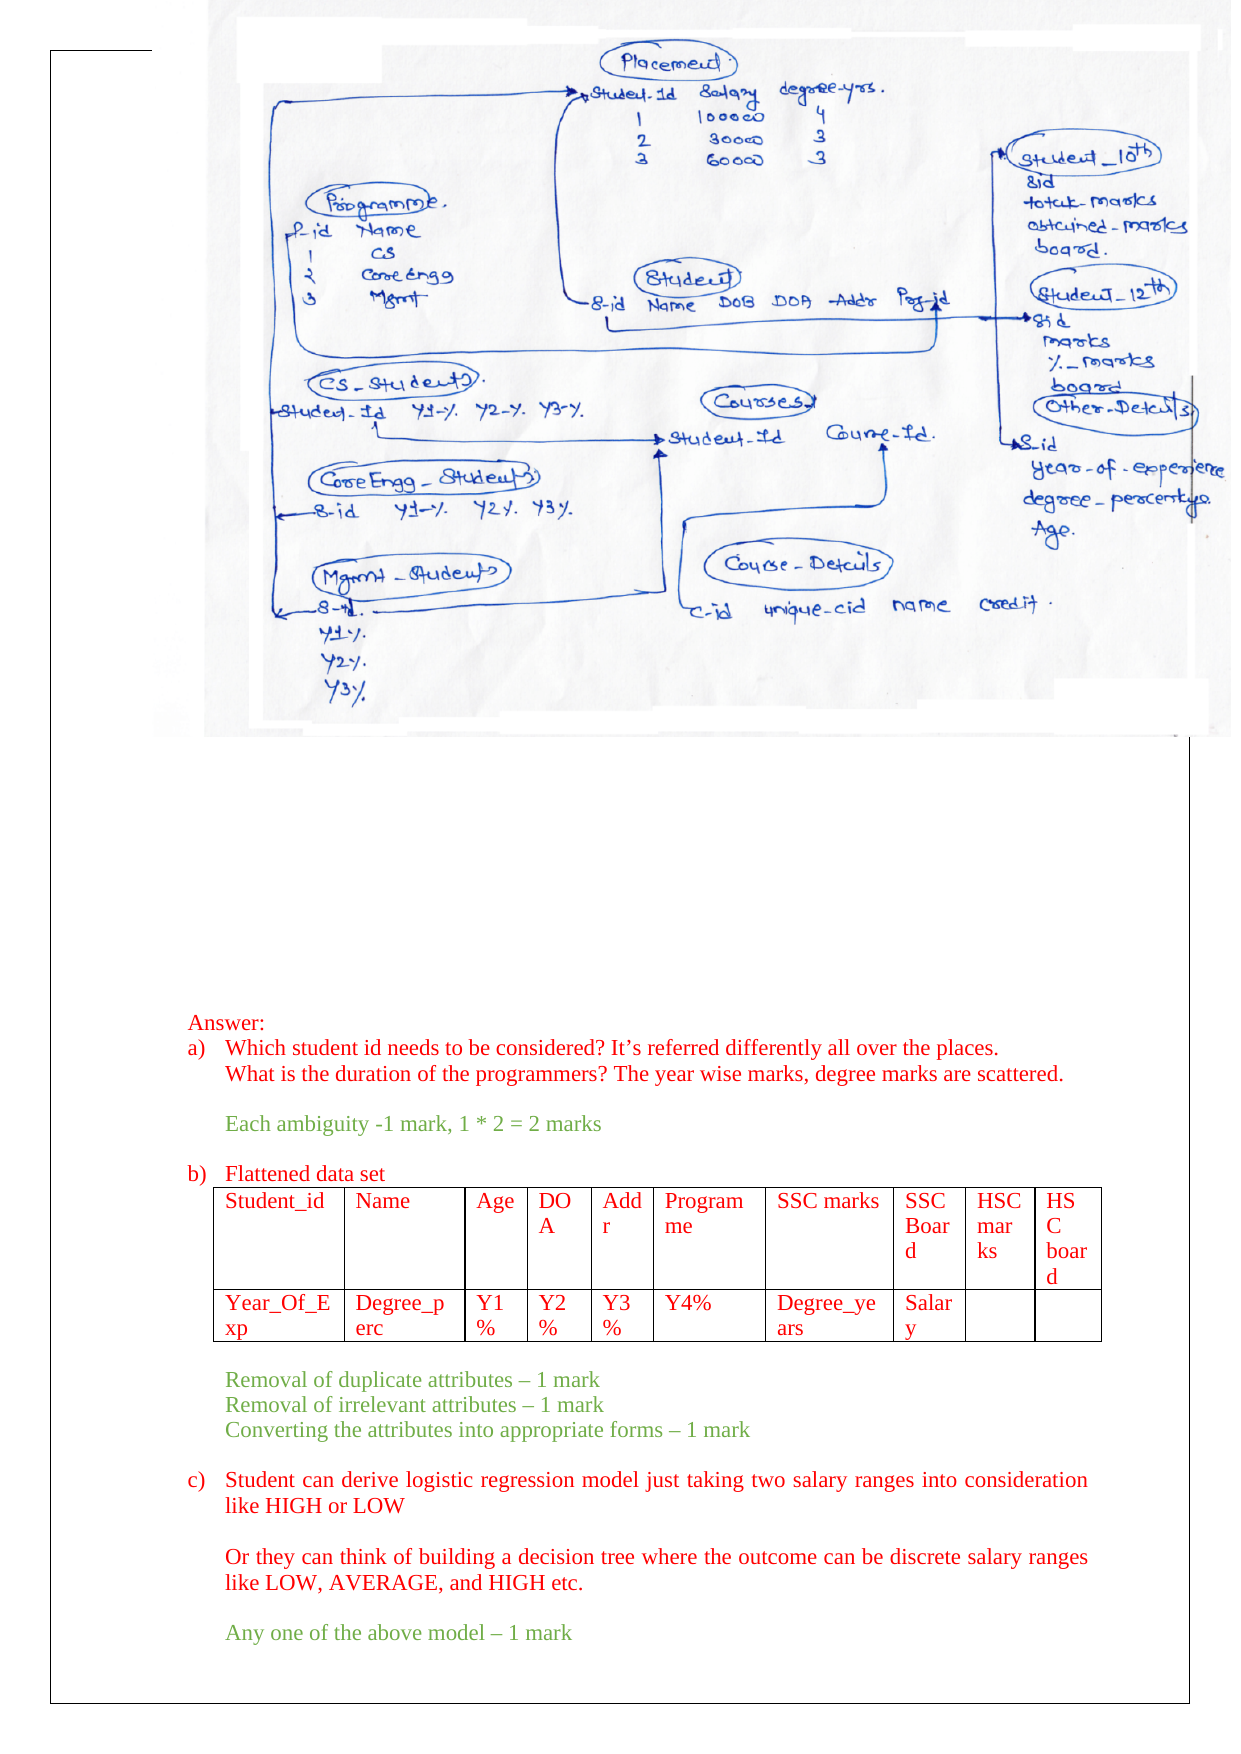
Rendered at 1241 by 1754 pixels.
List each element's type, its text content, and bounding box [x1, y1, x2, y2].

table_cell Y1% [466, 1290, 527, 1341]
list Any one of the above model – 1 mark [225, 1620, 1090, 1646]
table_cell Degree_perc [345, 1290, 464, 1341]
list Flattened data set [187, 1162, 1090, 1187]
text Converting the attributes into appropriate forms – 1 mark [150, 1417, 1090, 1443]
table_header Age [466, 1188, 527, 1289]
table_header HSC marks [966, 1188, 1034, 1289]
text Removal of duplicate attributes – 1 mark [150, 1367, 1090, 1392]
table_header Student_id [214, 1188, 344, 1289]
list Which student id needs to be considered? It’s referred differently all over the places. [187, 1036, 1090, 1061]
table_cell Salary [894, 1290, 965, 1341]
table_header DOA [528, 1188, 591, 1289]
list Each ambiguity -1 mark, 1 * 2 = 2 marks [225, 1111, 1090, 1137]
table_cell [966, 1290, 1034, 1341]
table_cell Y3% [592, 1290, 653, 1341]
table_cell Year_Of_Exp [214, 1290, 344, 1341]
table_header Programme [654, 1188, 765, 1289]
table_header SSC marks [766, 1188, 893, 1289]
table_header HSC board [1036, 1188, 1101, 1289]
table_header Addr [592, 1188, 653, 1289]
list Or they can think of building a decision tree where the outcome can be discrete salary ranges like LOW, AVERAGE, and HIGH etc. [225, 1545, 1090, 1595]
list What is the duration of the programmers? The year wise marks, degree marks are scattered. [225, 1061, 1090, 1086]
table_cell Degree_years [766, 1290, 893, 1341]
table_header Name [345, 1188, 464, 1289]
list Student can derive logistic regression model just taking two salary ranges into consideration like HIGH or LOW [187, 1468, 1090, 1518]
table_cell [1036, 1290, 1101, 1341]
table_cell Y4% [654, 1290, 765, 1341]
table_header SSC Board [894, 1188, 965, 1289]
table_cell Y2% [528, 1290, 591, 1341]
text Removal of irrelevant attributes – 1 mark [150, 1392, 1090, 1417]
picture [152, 0, 1231, 737]
text Answer: [187, 1011, 1090, 1036]
